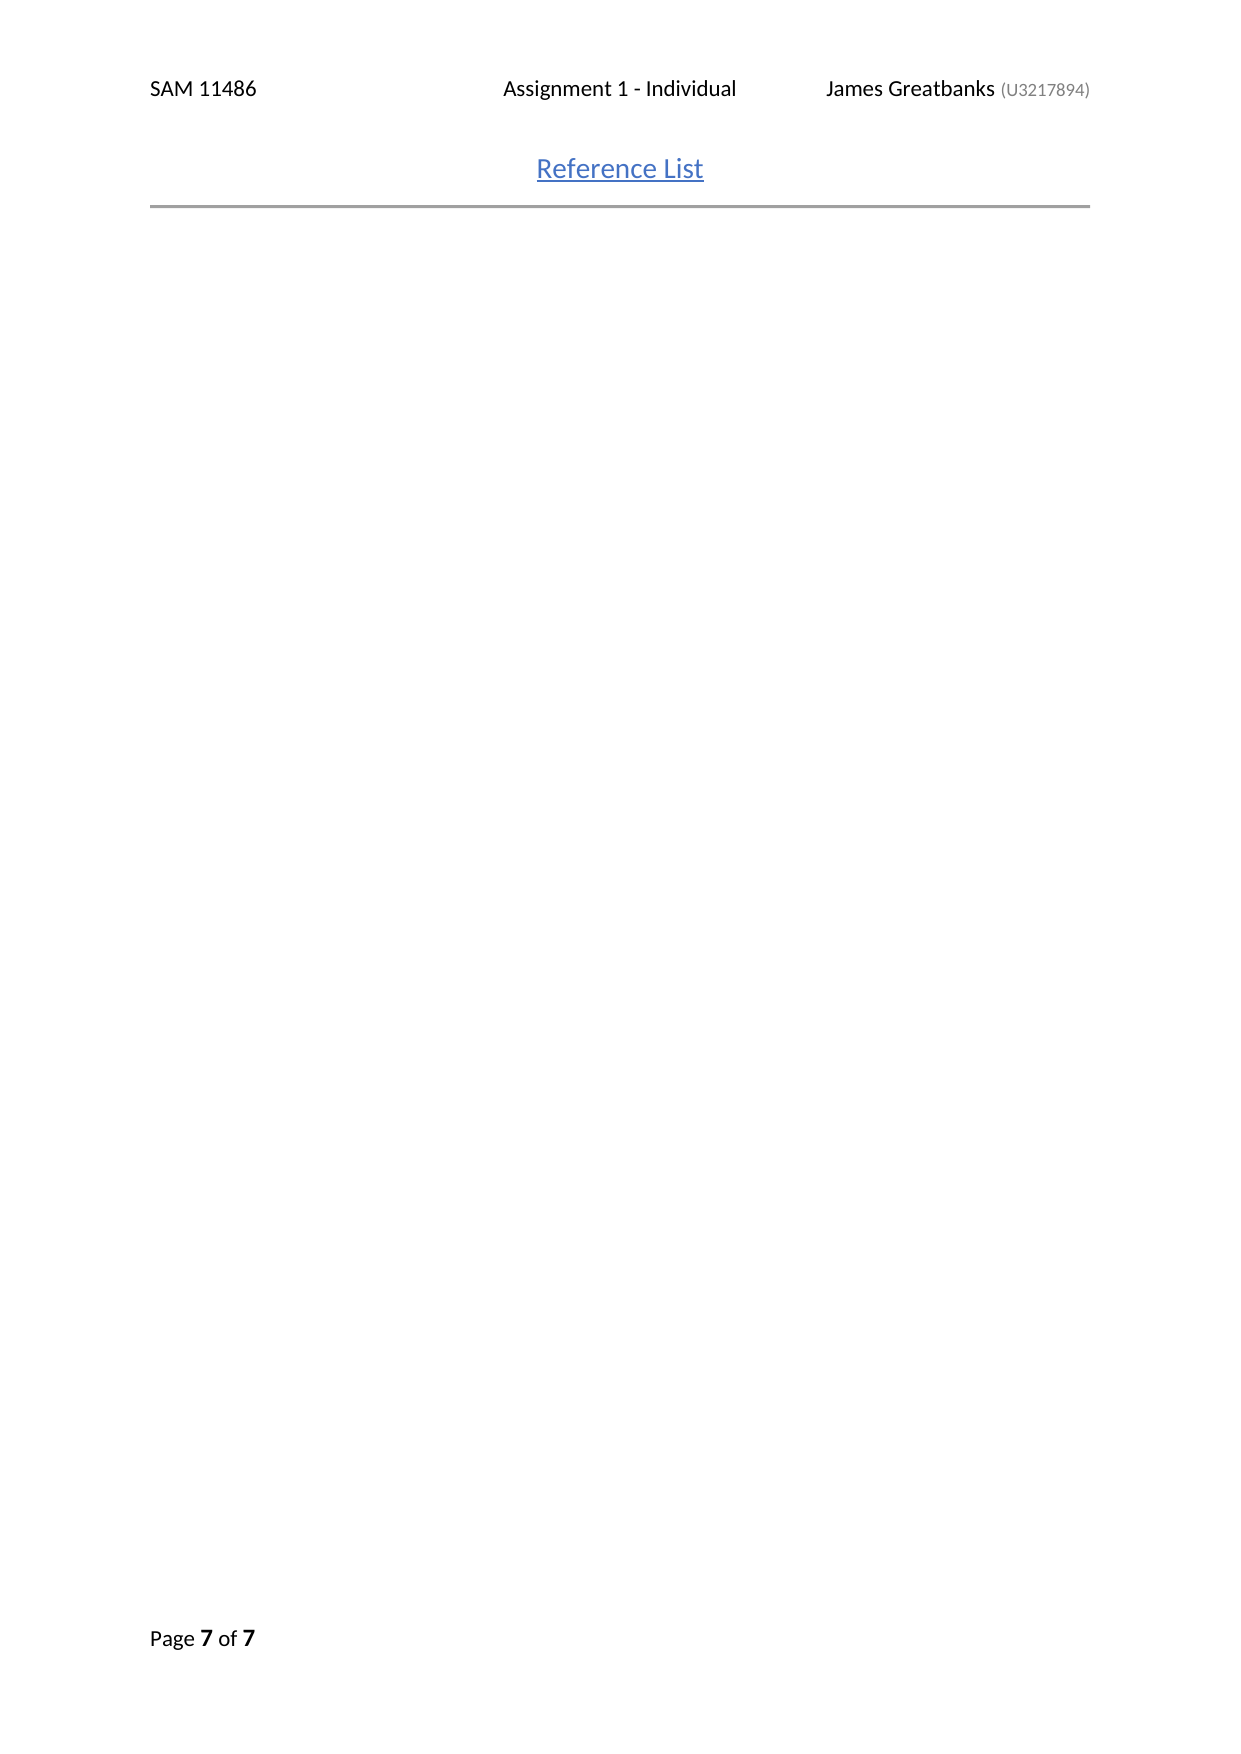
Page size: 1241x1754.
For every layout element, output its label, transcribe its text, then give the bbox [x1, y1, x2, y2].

text Reference List [150, 150, 1090, 186]
